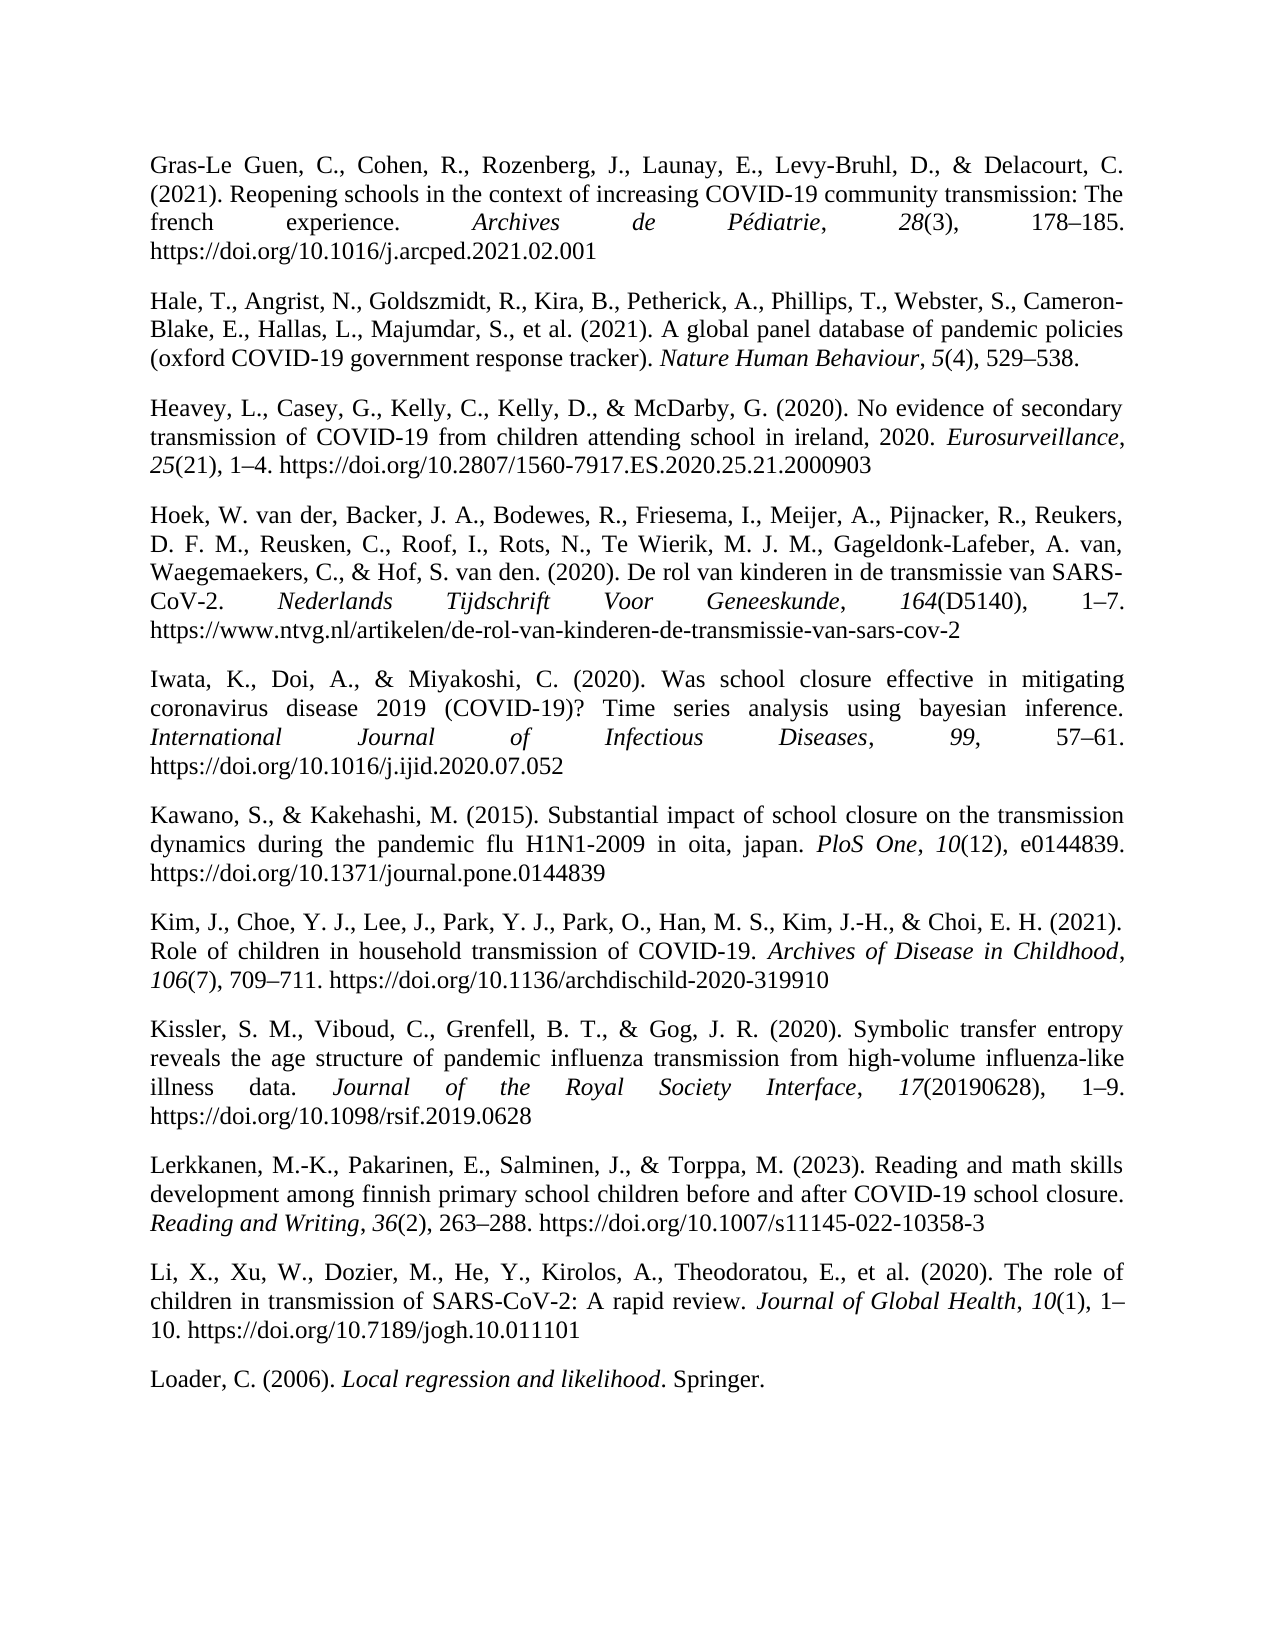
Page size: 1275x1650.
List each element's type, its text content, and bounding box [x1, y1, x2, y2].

text Kissler, S. M., Viboud, C., Grenfell, B. T., & Gog, J. R. (2020). Symbolic transfer entropy reveals the age structure of pandemic influenza transmission from high-volume influenza-like illness data. Journal of the Royal Society Interface, 17(20190628), 1–9. https://doi.org/10.1098/rsif.2019.0628 [150, 1014, 1125, 1129]
text Heavey, L., Casey, G., Kelly, C., Kelly, D., & McDarby, G. (2020). No evidence of secondary transmission of COVID-19 from children attending school in ireland, 2020. Eurosurveillance, 25(21), 1–4. https://doi.org/10.2807/1560-7917.ES.2020.25.21.2000903 [150, 393, 1125, 479]
text Kim, J., Choe, Y. J., Lee, J., Park, Y. J., Park, O., Han, M. S., Kim, J.-H., & Choi, E. H. (2021). Role of children in household transmission of COVID-19. Archives of Disease in Childhood, 106(7), 709–711. https://doi.org/10.1136/archdischild-2020-319910 [150, 907, 1125, 994]
text Hoek, W. van der, Backer, J. A., Bodewes, R., Friesema, I., Meijer, A., Pijnacker, R., Reukers, D. F. M., Reusken, C., Roof, I., Rots, N., Te Wierik, M. J. M., Gageldonk-Lafeber, A. van, Waegemaekers, C., & Hof, S. van den. (2020). De rol van kinderen in de transmissie van SARS-CoV-2. Nederlands Tijdschrift Voor Geneeskunde, 164(D5140), 1–7. https://www.ntvg.nl/artikelen/de-rol-van-kinderen-de-transmissie-van-sars-cov-2 [150, 500, 1125, 644]
text Loader, C. (2006). Local regression and likelihood. Springer. [150, 1364, 1125, 1393]
text Kawano, S., & Kakehashi, M. (2015). Substantial impact of school closure on the transmission dynamics during the pandemic flu H1N1-2009 in oita, japan. PloS One, 10(12), e0144839. https://doi.org/10.1371/journal.pone.0144839 [150, 800, 1125, 887]
text Hale, T., Angrist, N., Goldszmidt, R., Kira, B., Petherick, A., Phillips, T., Webster, S., Cameron-Blake, E., Hallas, L., Majumdar, S., et al. (2021). A global panel database of pandemic policies (oxford COVID-19 government response tracker). Nature Human Behaviour, 5(4), 529–538. [150, 286, 1125, 372]
text Li, X., Xu, W., Dozier, M., He, Y., Kirolos, A., Theodoratou, E., et al. (2020). The role of children in transmission of SARS-CoV-2: A rapid review. Journal of Global Health, 10(1), 1–10. https://doi.org/10.7189/jogh.10.011101 [150, 1257, 1125, 1344]
text Gras-Le Guen, C., Cohen, R., Rozenberg, J., Launay, E., Levy-Bruhl, D., & Delacourt, C. (2021). Reopening schools in the context of increasing COVID-19 community transmission: The french experience. Archives de Pédiatrie, 28(3), 178–185. https://doi.org/10.1016/j.arcped.2021.02.001 [150, 150, 1125, 265]
text Lerkkanen, M.-K., Pakarinen, E., Salminen, J., & Torppa, M. (2023). Reading and math skills development among finnish primary school children before and after COVID-19 school closure. Reading and Writing, 36(2), 263–288. https://doi.org/10.1007/s11145-022-10358-3 [150, 1150, 1125, 1237]
text Iwata, K., Doi, A., & Miyakoshi, C. (2020). Was school closure effective in mitigating coronavirus disease 2019 (COVID-19)? Time series analysis using bayesian inference. International Journal of Infectious Diseases, 99, 57–61. https://doi.org/10.1016/j.ijid.2020.07.052 [150, 664, 1125, 779]
